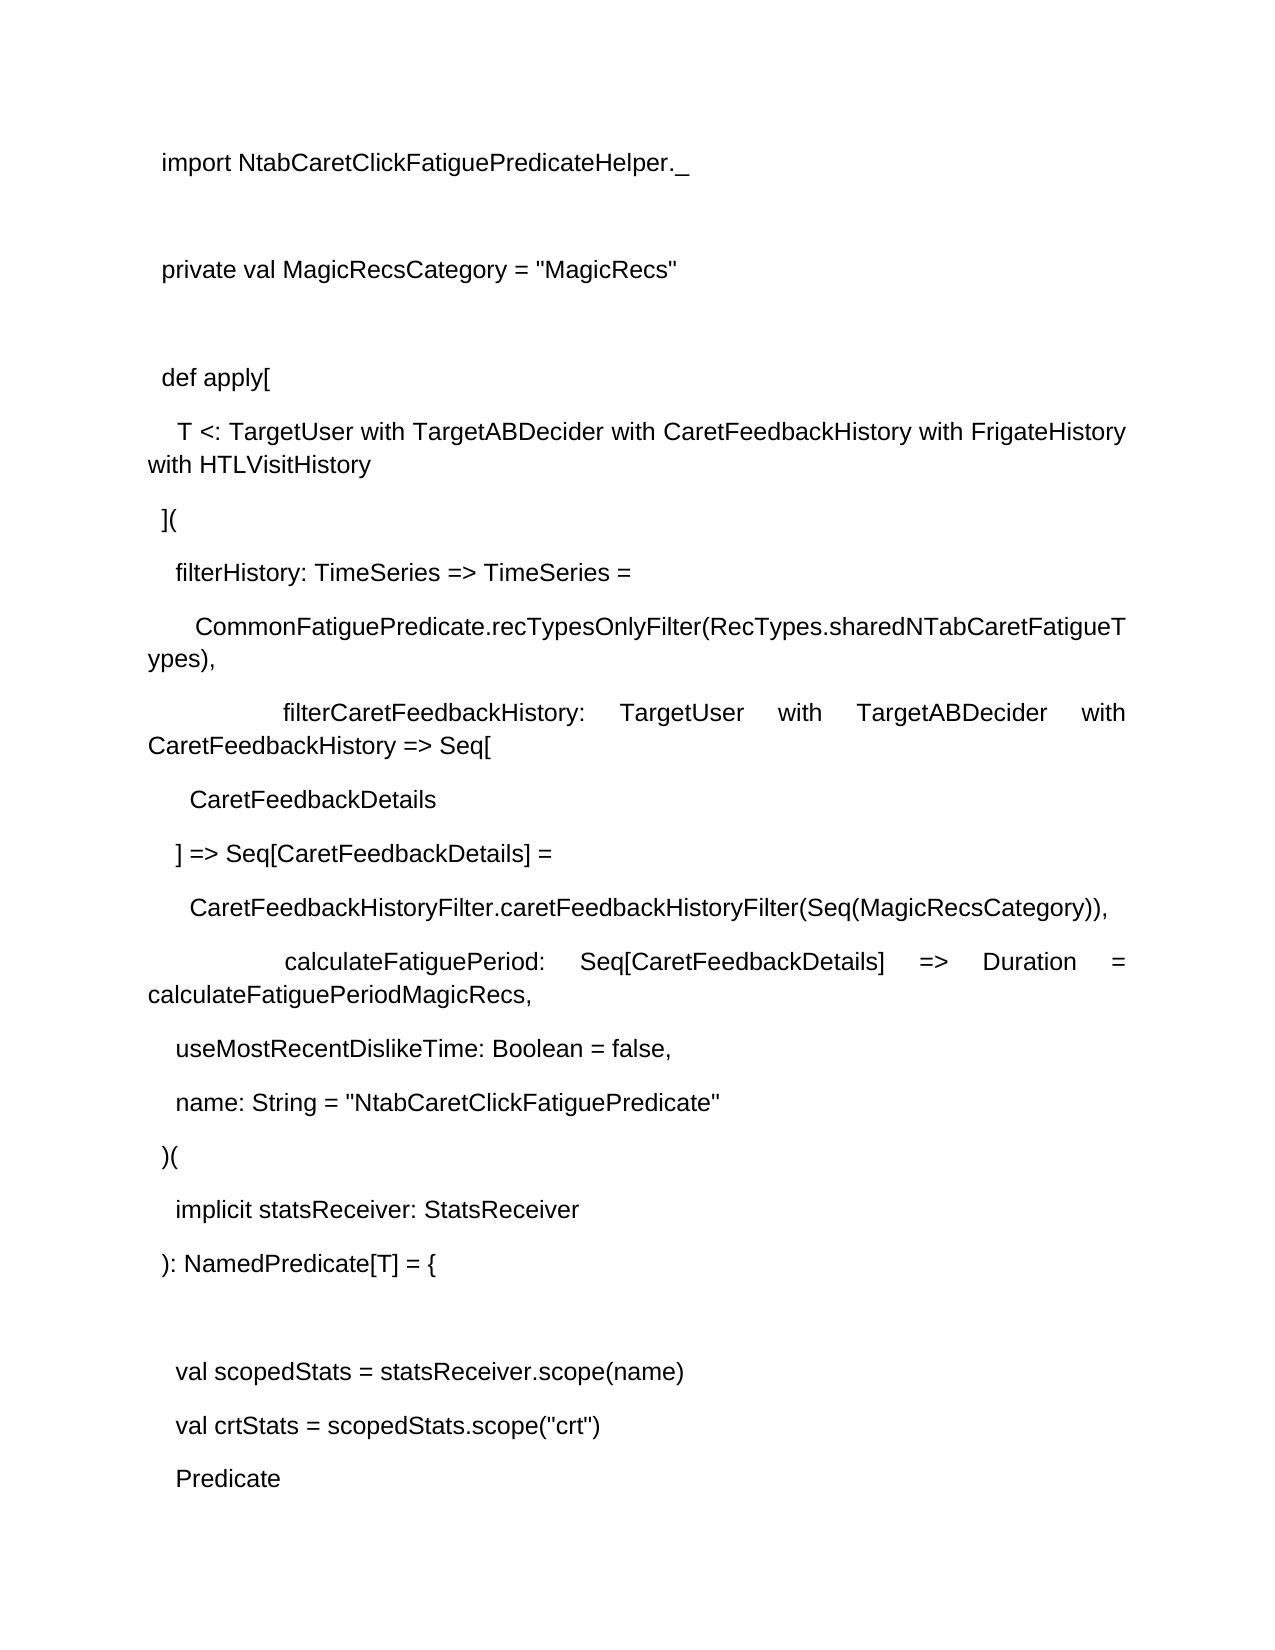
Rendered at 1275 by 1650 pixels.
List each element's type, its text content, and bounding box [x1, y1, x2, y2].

text val scopedStats = statsReceiver.scope(name) [148, 1357, 1127, 1386]
text private val MagicRecsCategory = "MagicRecs" [148, 255, 1127, 284]
text CaretFeedbackHistoryFilter.caretFeedbackHistoryFilter(Seq(MagicRecsCategory)), [148, 893, 1127, 922]
text name: String = "NtabCaretClickFatiguePredicate" [148, 1087, 1127, 1116]
text implicit statsReceiver: StatsReceiver [148, 1195, 1127, 1224]
text filterHistory: TimeSeries => TimeSeries = [148, 558, 1127, 586]
text val crtStats = scopedStats.scope("crt") [148, 1411, 1127, 1439]
text useMostRecentDislikeTime: Boolean = false, [148, 1034, 1127, 1062]
text def apply[ [148, 363, 1127, 392]
text filterCaretFeedbackHistory: TargetUser with TargetABDecider with CaretFeedbackHistory => Seq[ [148, 698, 1127, 760]
text )( [148, 1141, 1127, 1170]
text ] => Seq[CaretFeedbackDetails] = [148, 839, 1127, 868]
text import NtabCaretClickFatiguePredicateHelper._ [148, 148, 1127, 176]
text T <: TargetUser with TargetABDecider with CaretFeedbackHistory with FrigateHistory with HTLVisitHistory [148, 417, 1127, 479]
text CommonFatiguePredicate.recTypesOnlyFilter(RecTypes.sharedNTabCaretFatigueTypes), [148, 611, 1127, 673]
text ): NamedPredicate[T] = { [148, 1249, 1127, 1278]
text calculateFatiguePeriod: Seq[CaretFeedbackDetails] => Duration = calculateFatiguePeriodMagicRecs, [148, 947, 1127, 1008]
text ]( [148, 504, 1127, 532]
text CaretFeedbackDetails [148, 785, 1127, 814]
text Predicate [148, 1464, 1127, 1493]
